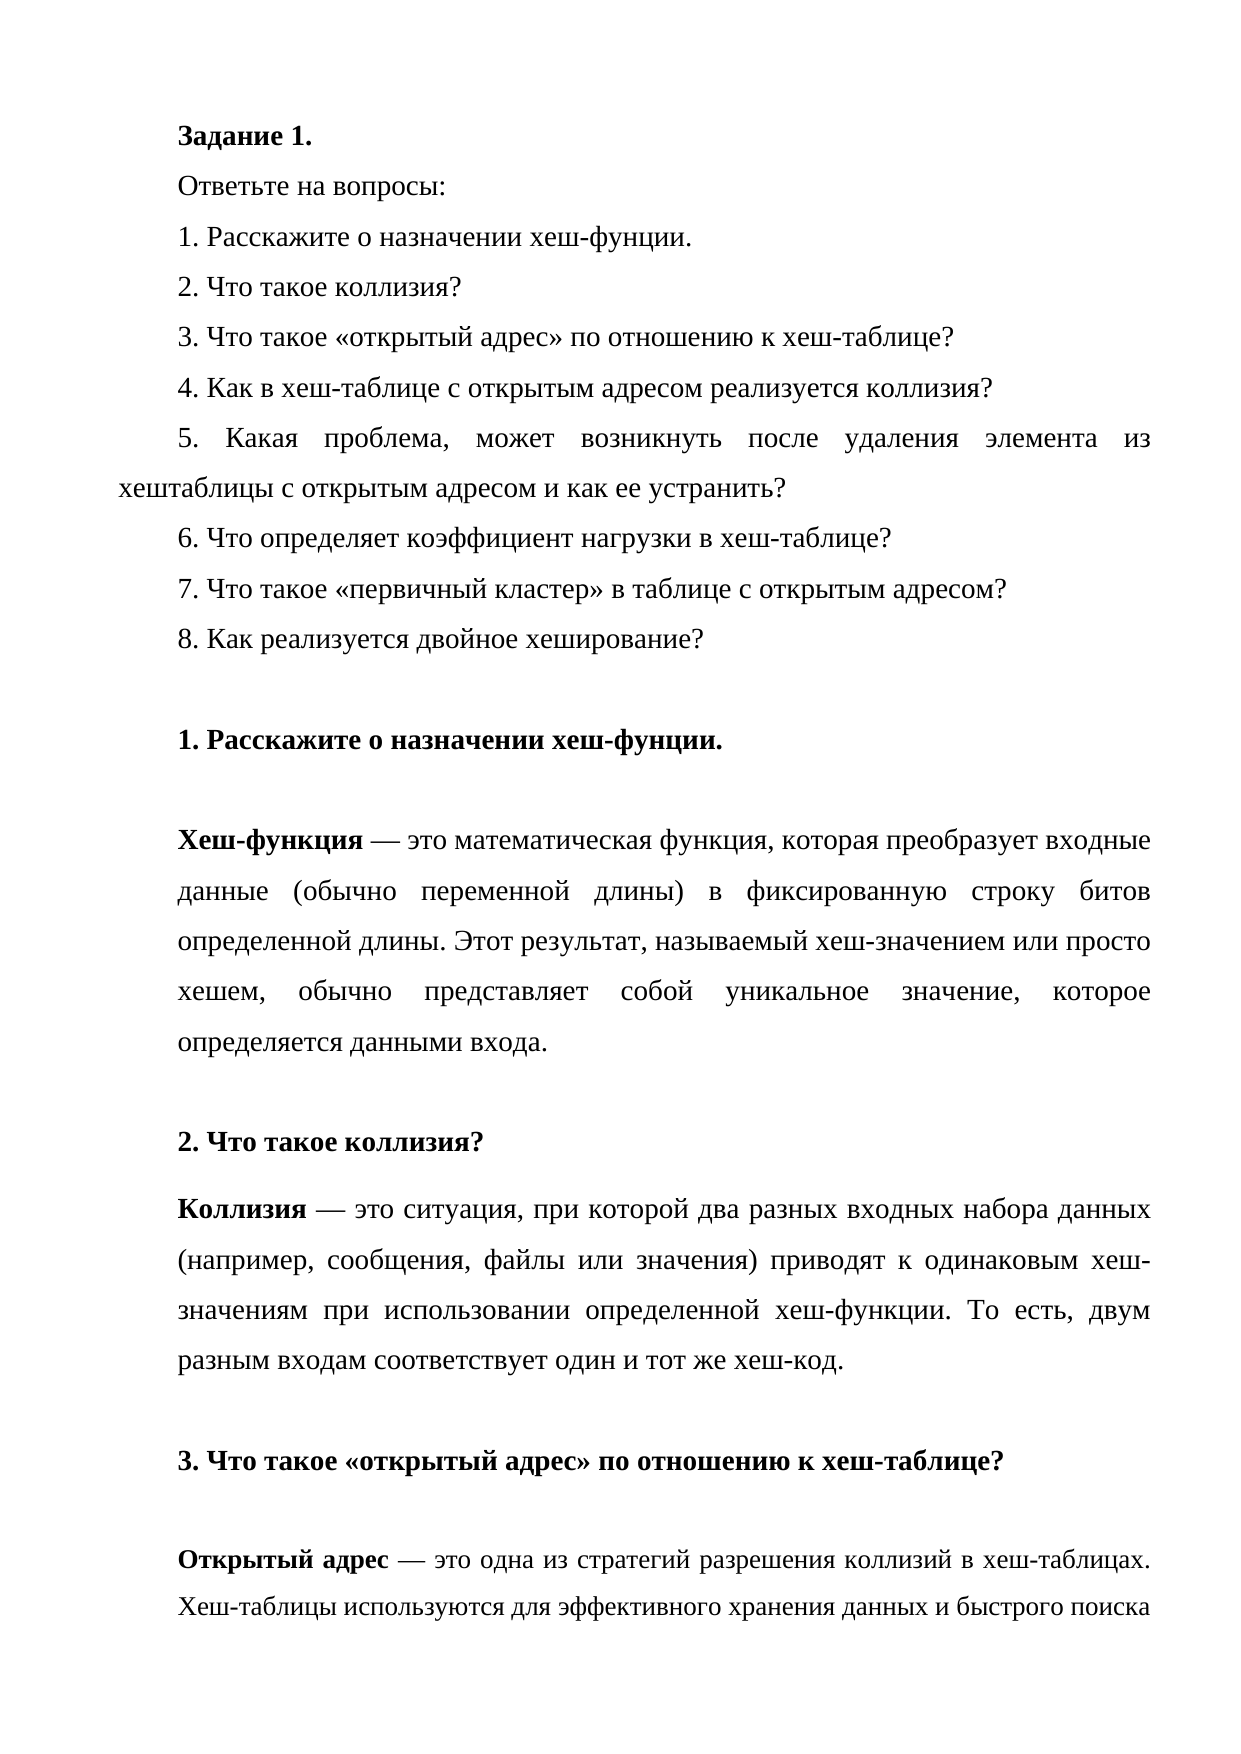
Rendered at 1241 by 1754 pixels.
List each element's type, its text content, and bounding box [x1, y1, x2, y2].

text Хеш-функция — это математическая функция, которая преобразует входные данные (обычно переменной длины) в фиксированную строку битов определенной длины. Этот результат, называемый хеш-значением или просто хешем, обычно представляет собой уникальное значение, которое определяется данными входа. [177, 822, 1152, 1057]
text 7. Что такое «первичный кластер» в таблице с открытым адресом? [118, 571, 1152, 604]
text 6. Что определяет коэффициент нагрузки в хеш-таблице? [118, 521, 1152, 554]
text 2. Что такое коллизия? [118, 269, 1152, 303]
text 2. Что такое коллизия? [177, 1124, 1152, 1158]
text 1. Расскажите о назначении хеш-фунции. [177, 722, 1152, 755]
text Ответьте на вопросы: [118, 168, 1152, 202]
text Задание 1. [118, 118, 1152, 152]
text Коллизия — это ситуация, при которой два разных входных набора данных (например, сообщения, файлы или значения) приводят к одинаковым хеш-значениям при использовании определенной хеш-функции. То есть, двум разным входам соответствует один и тот же хеш-код. [177, 1191, 1152, 1376]
text 1. Расскажите о назначении хеш-фунции. [118, 219, 1152, 252]
text 3. Что такое «открытый адрес» по отношению к хеш-таблице? [118, 319, 1152, 353]
text 4. Как в хеш-таблице с открытым адресом реализуется коллизия? [118, 370, 1152, 403]
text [177, 1544, 1152, 1621]
text 3. Что такое «открытый адрес» по отношению к хеш-таблице? [177, 1443, 1152, 1477]
text 8. Как реализуется двойное хеширование? [118, 621, 1152, 655]
text 5. Какая проблема, может возникнуть после удаления элемента из хештаблицы с открытым адресом и как ее устранить? [118, 420, 1152, 504]
